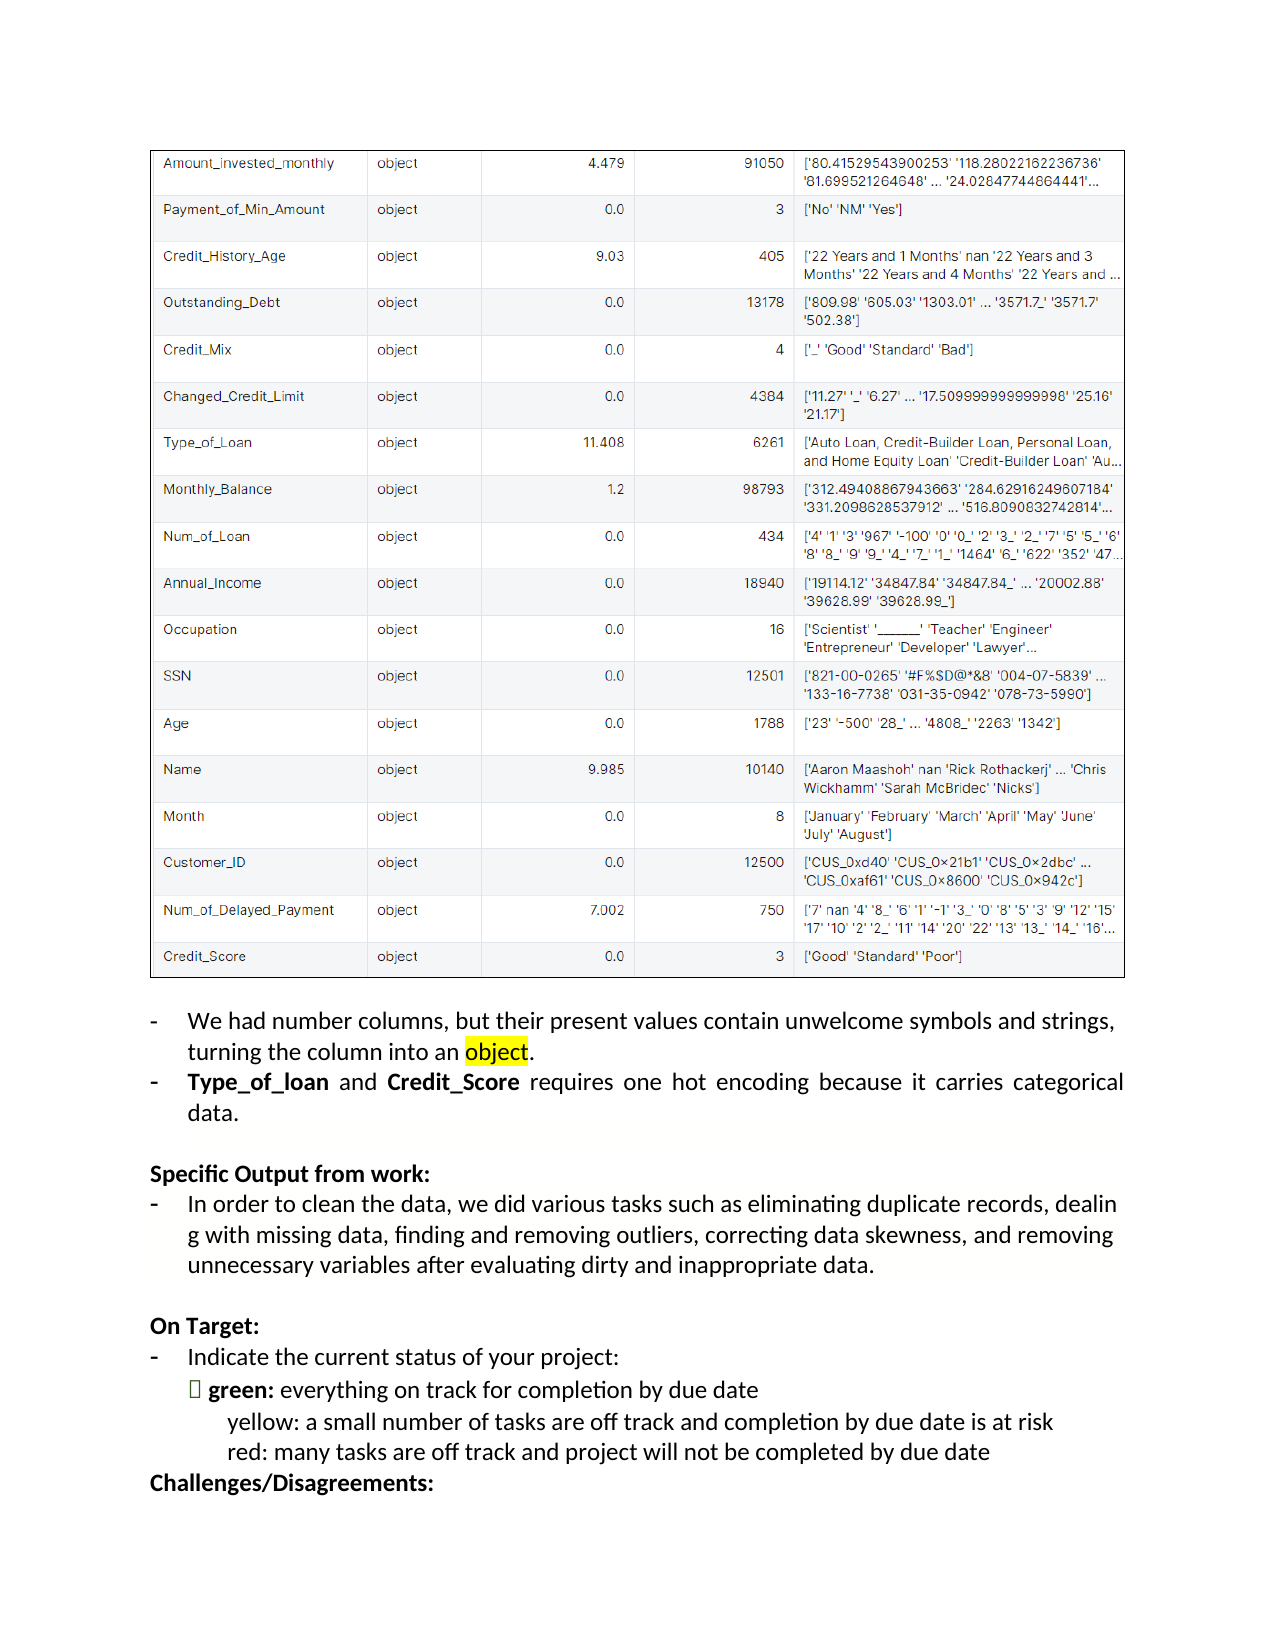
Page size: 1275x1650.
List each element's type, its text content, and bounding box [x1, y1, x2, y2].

list We had number columns, but their present values contain unwelcome symbols and strings, turning the column into an object. [150, 1005, 1125, 1066]
list In order to clean the data, we did various tasks such as eliminating duplicate records, dealing with missing data, finding and removing outliers, correcting data skewness, and removing unnecessary variables after evaluating dirty and inappropriate data. [150, 1188, 1125, 1280]
text On Target: [150, 1311, 1125, 1341]
text Specific Output from work: [150, 1158, 1125, 1188]
text yellow: a small number of tasks are off track and completion by due date is at risk [187, 1406, 1125, 1436]
picture [151, 151, 1124, 977]
text ✅ green: everything on track for completion by due date [202, 1372, 1125, 1406]
text Challenges/Disagreements: [150, 1467, 1125, 1497]
list Type_of_loan and Credit_Score requires one hot encoding because it carries categorical data. [150, 1066, 1125, 1127]
list Indicate the current status of your project: [150, 1341, 1125, 1372]
text red: many tasks are off track and project will not be completed by due date [187, 1436, 1125, 1467]
